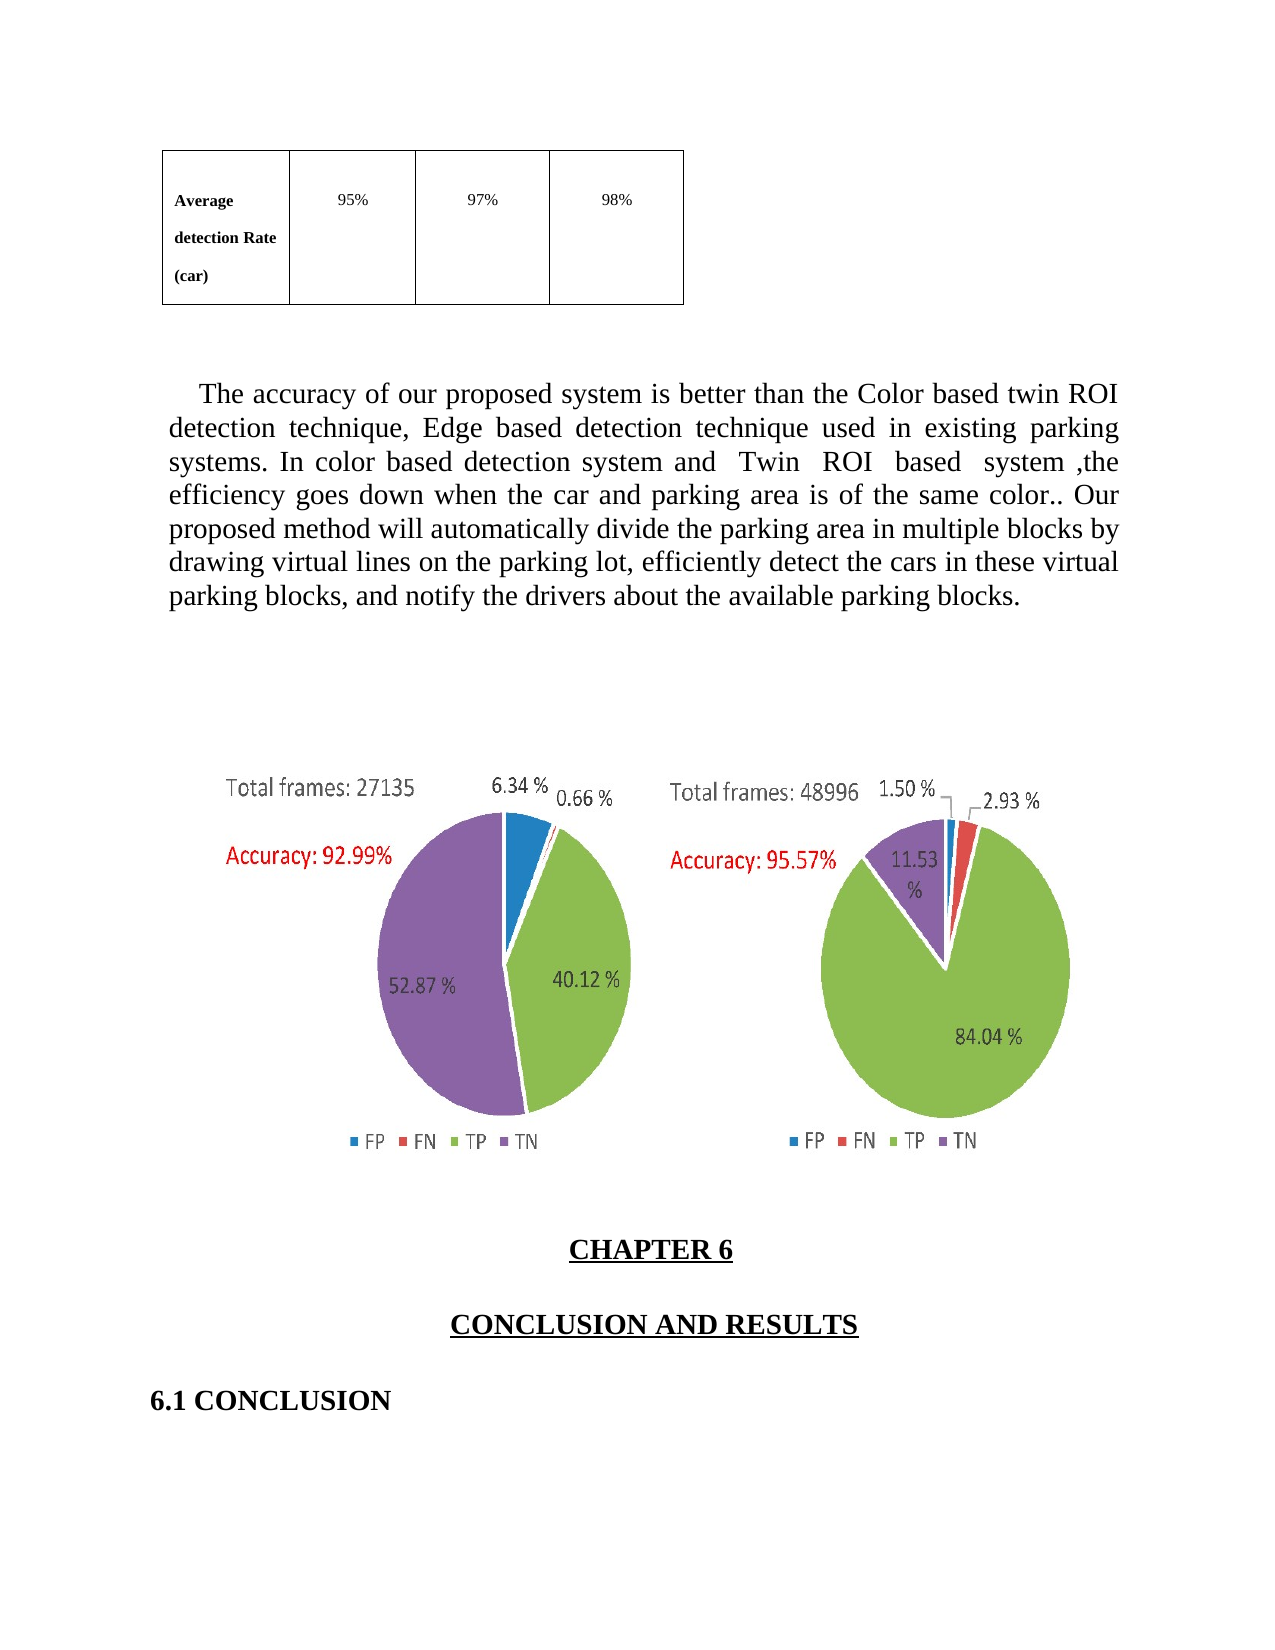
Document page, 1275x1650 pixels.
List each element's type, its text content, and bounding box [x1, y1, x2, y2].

text CHAPTER 6 [525, 1232, 1125, 1266]
table_cell 95% [290, 151, 415, 303]
picture [666, 769, 1077, 1158]
text The accuracy of our proposed system is better than the Color based twin ROI detection technique, Edge based detection technique used in existing parking systems. In color based detection system and Twin ROI based system ,the efficiency goes down when the car and parking area is of the same color.. Our proposed method will automatically divide the parking area in multiple blocks by drawing virtual lines on the parking lot, efficiently detect the cars in these virtual parking blocks, and notify the drivers about the available parking blocks. [169, 377, 1120, 611]
text CONCLUSION AND RESULTS [375, 1307, 1125, 1341]
table_cell 98% [550, 151, 683, 303]
picture [213, 761, 640, 1165]
table_cell Average detection Rate (car) [163, 151, 289, 303]
table_cell 97% [416, 151, 549, 303]
text 6.1 CONCLUSION [150, 1383, 1125, 1416]
